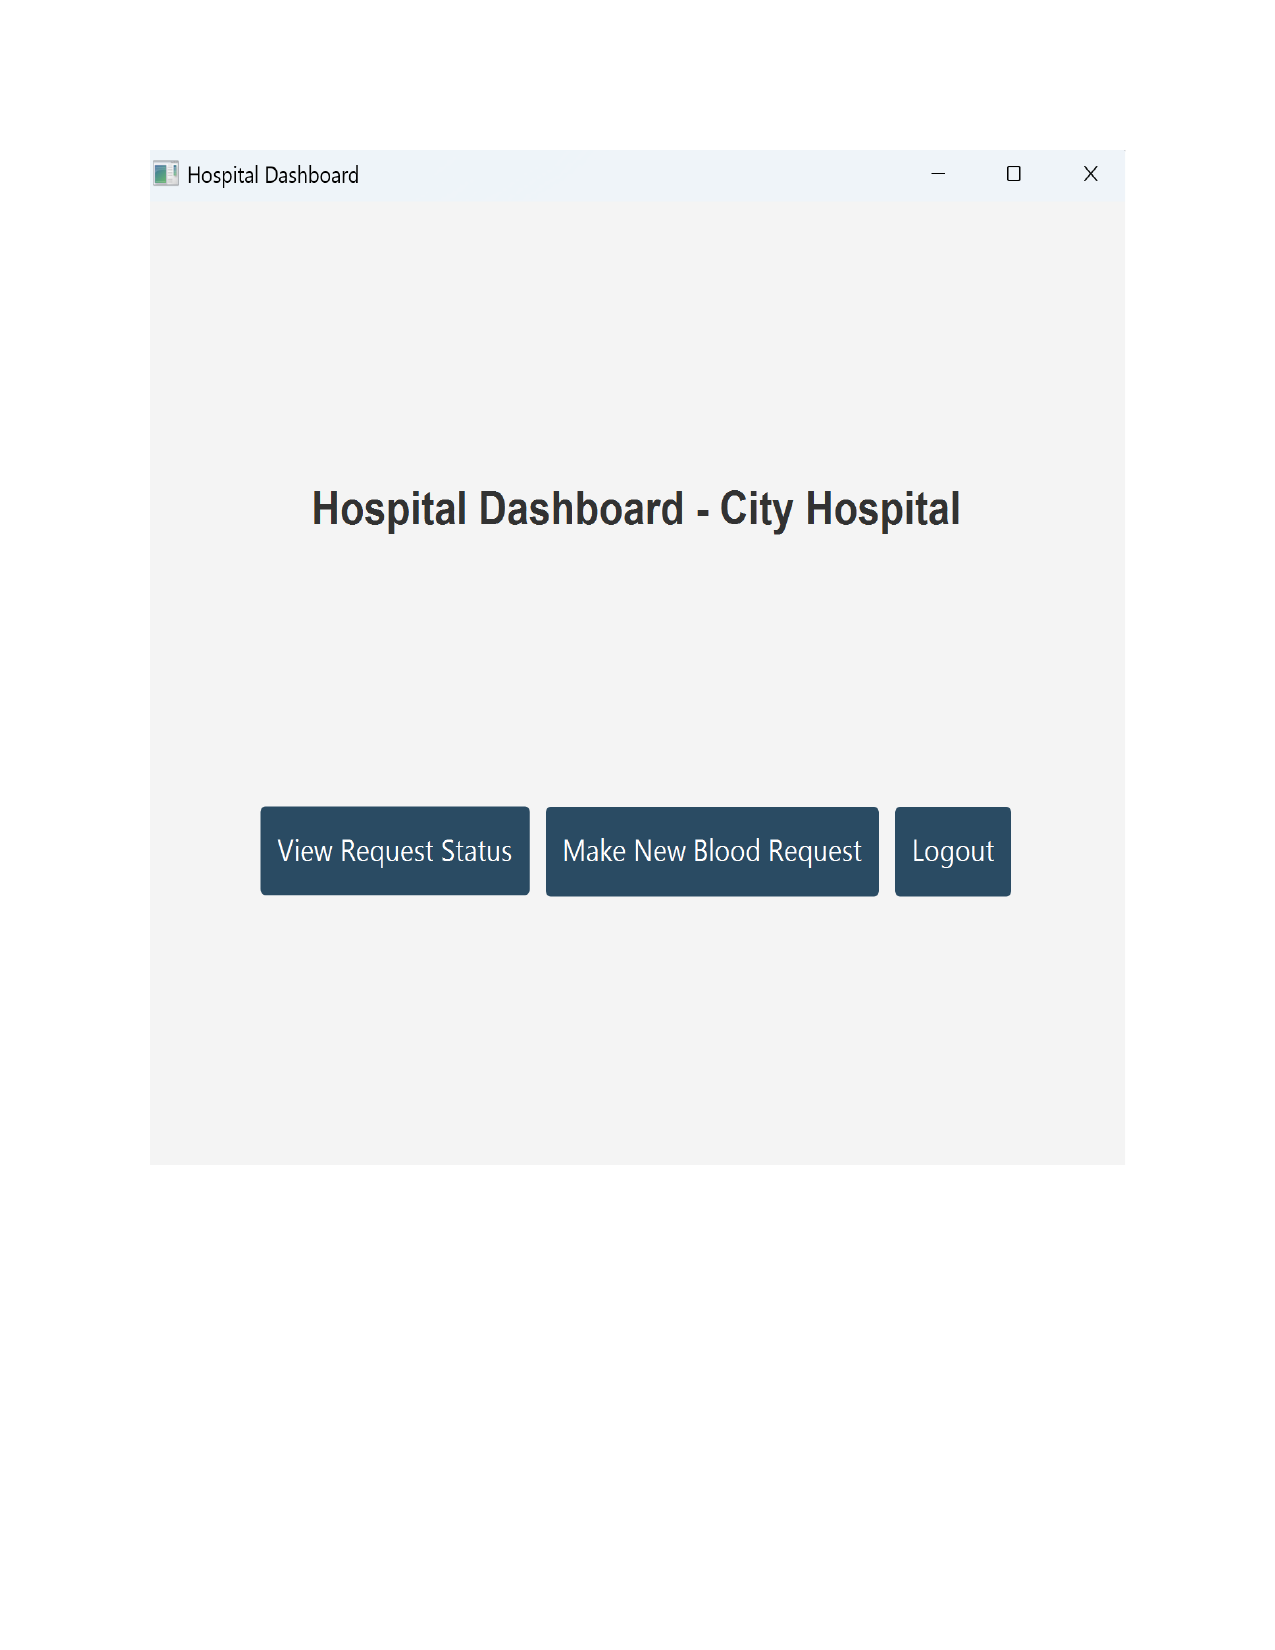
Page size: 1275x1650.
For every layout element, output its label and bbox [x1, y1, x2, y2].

picture [150, 150, 1125, 1165]
